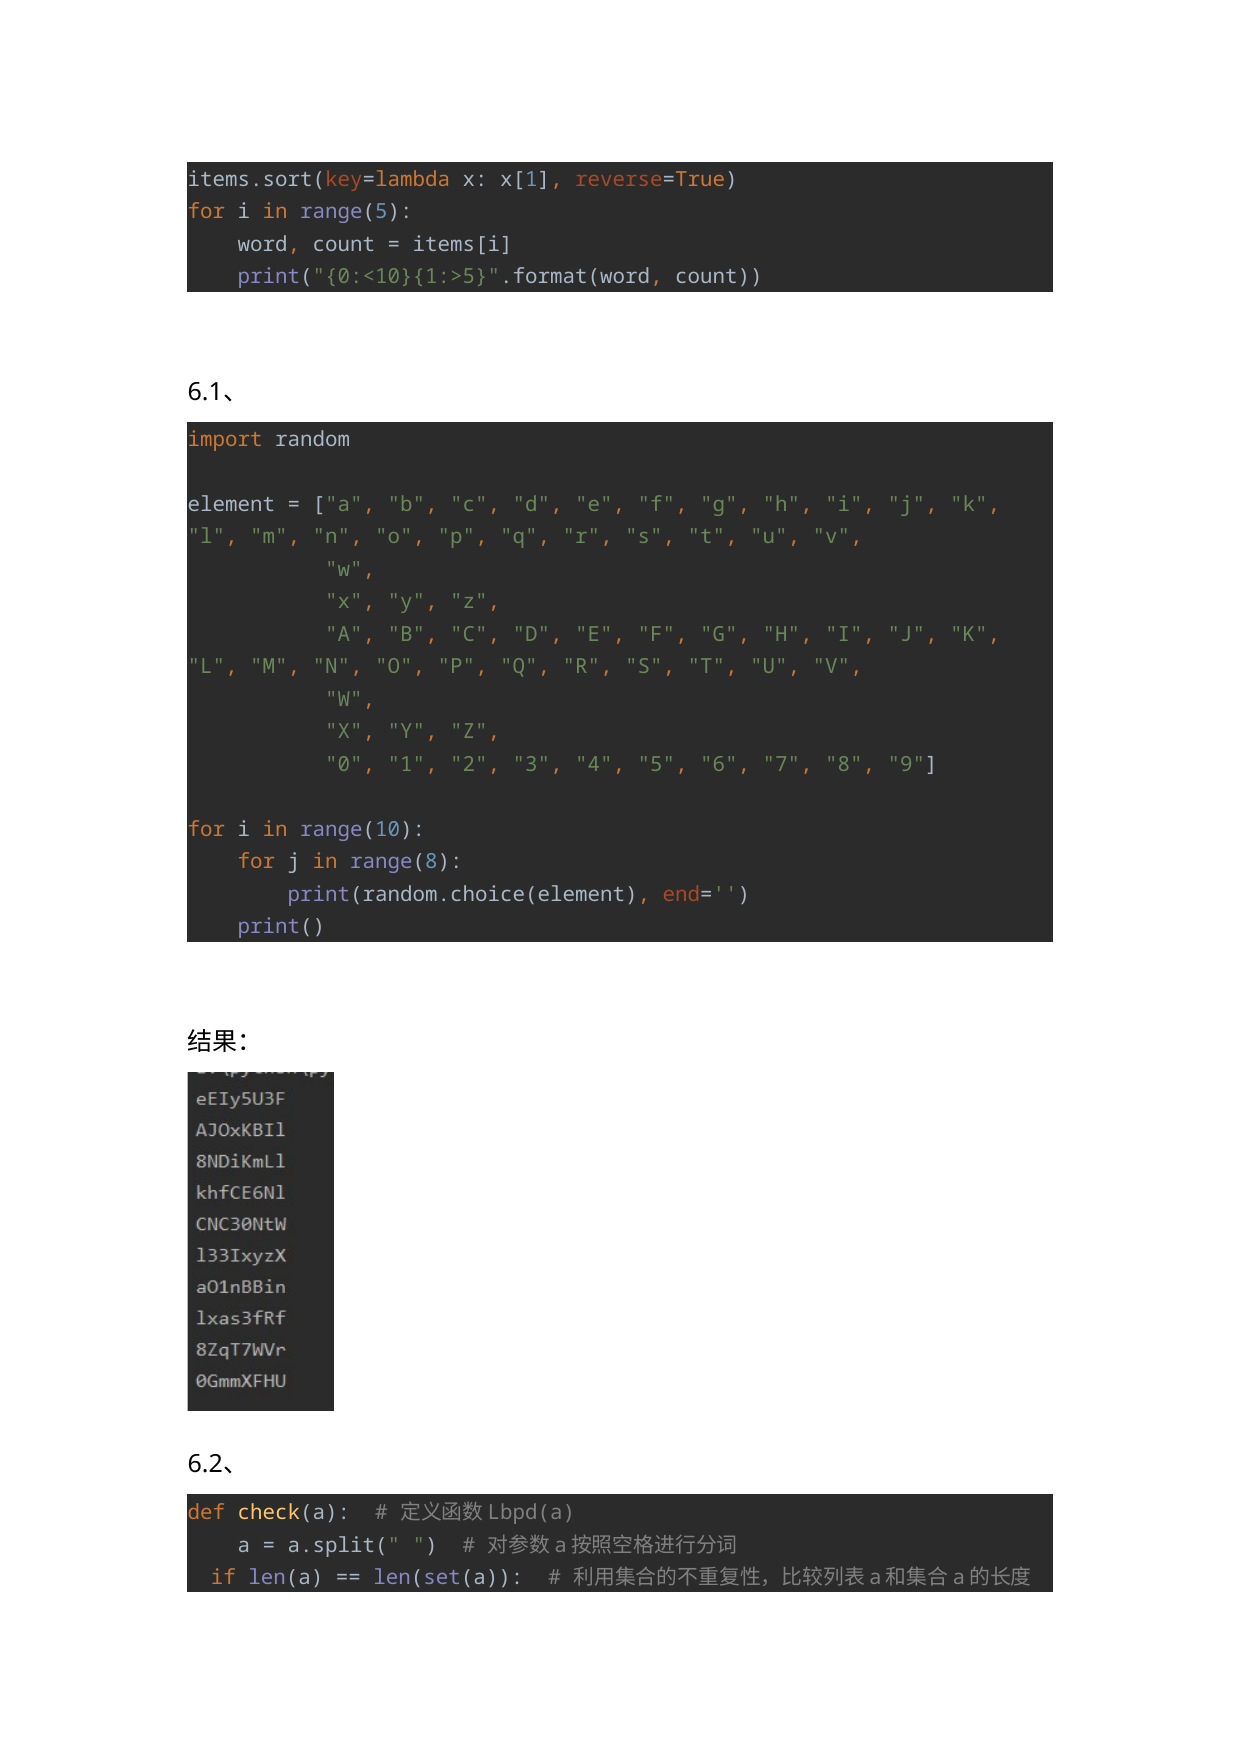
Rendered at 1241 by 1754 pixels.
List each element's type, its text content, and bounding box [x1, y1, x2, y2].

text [187, 1494, 1053, 1592]
text 结果： [187, 1007, 1053, 1072]
text 6.1、 [187, 357, 1053, 422]
text import random element = ["a", "b", "c", "d", "e", "f", "g", "h", "i", "j", "k", "l", "m", "n", "o", "p", "q", "r", "s", "t", "u", "v", "w", "x", "y", "z", "A", "B", "C", "D", "E", "F", "G", "H", "I", "J", "K", "L", "M", "N", "O", "P", "Q", "R", "S", "T", "U", "V", "W", "X", "Y", "Z", "0", "1", "2", "3", "4", "5", "6", "7", "8", "9"] for i in range(10): for j in range(8): print(random.choice(element), end='') print() [187, 422, 1053, 942]
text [187, 162, 1053, 292]
picture [187, 1072, 334, 1411]
text 6.2、 [187, 1429, 1053, 1494]
